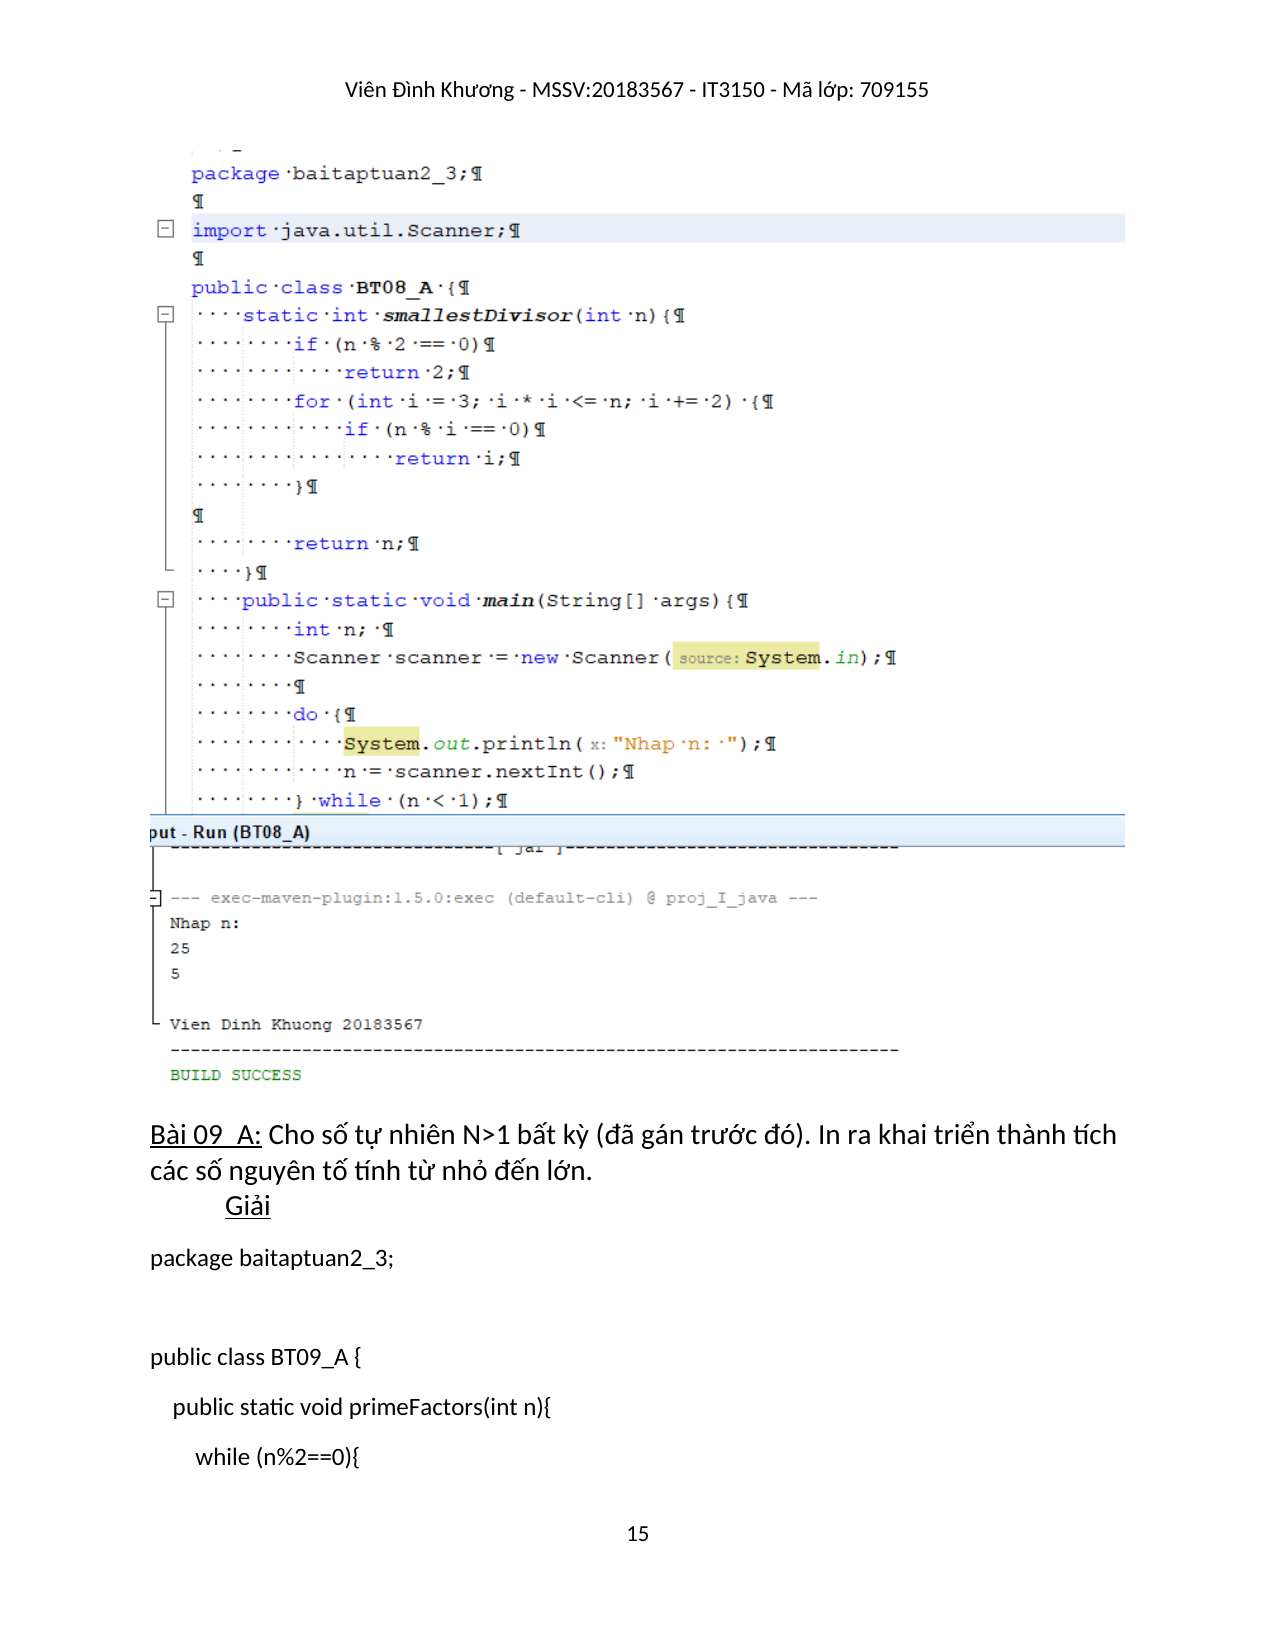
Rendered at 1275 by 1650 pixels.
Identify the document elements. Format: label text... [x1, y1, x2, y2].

text Bài 09_A: Cho số tự nhiên N>1 bất kỳ (đã gán trước đó). In ra khai triển thành tích các số nguyên tố tính từ nhỏ đến lớn. [150, 1116, 1125, 1187]
text public class BT09_A { [150, 1342, 1125, 1372]
text while (n%2==0){ [150, 1441, 1125, 1471]
text package baitaptuan2_3; [150, 1242, 1125, 1273]
text public static void primeFactors(int n){ [150, 1391, 1125, 1422]
text Giải [150, 1187, 1125, 1223]
picture [150, 150, 1125, 1098]
